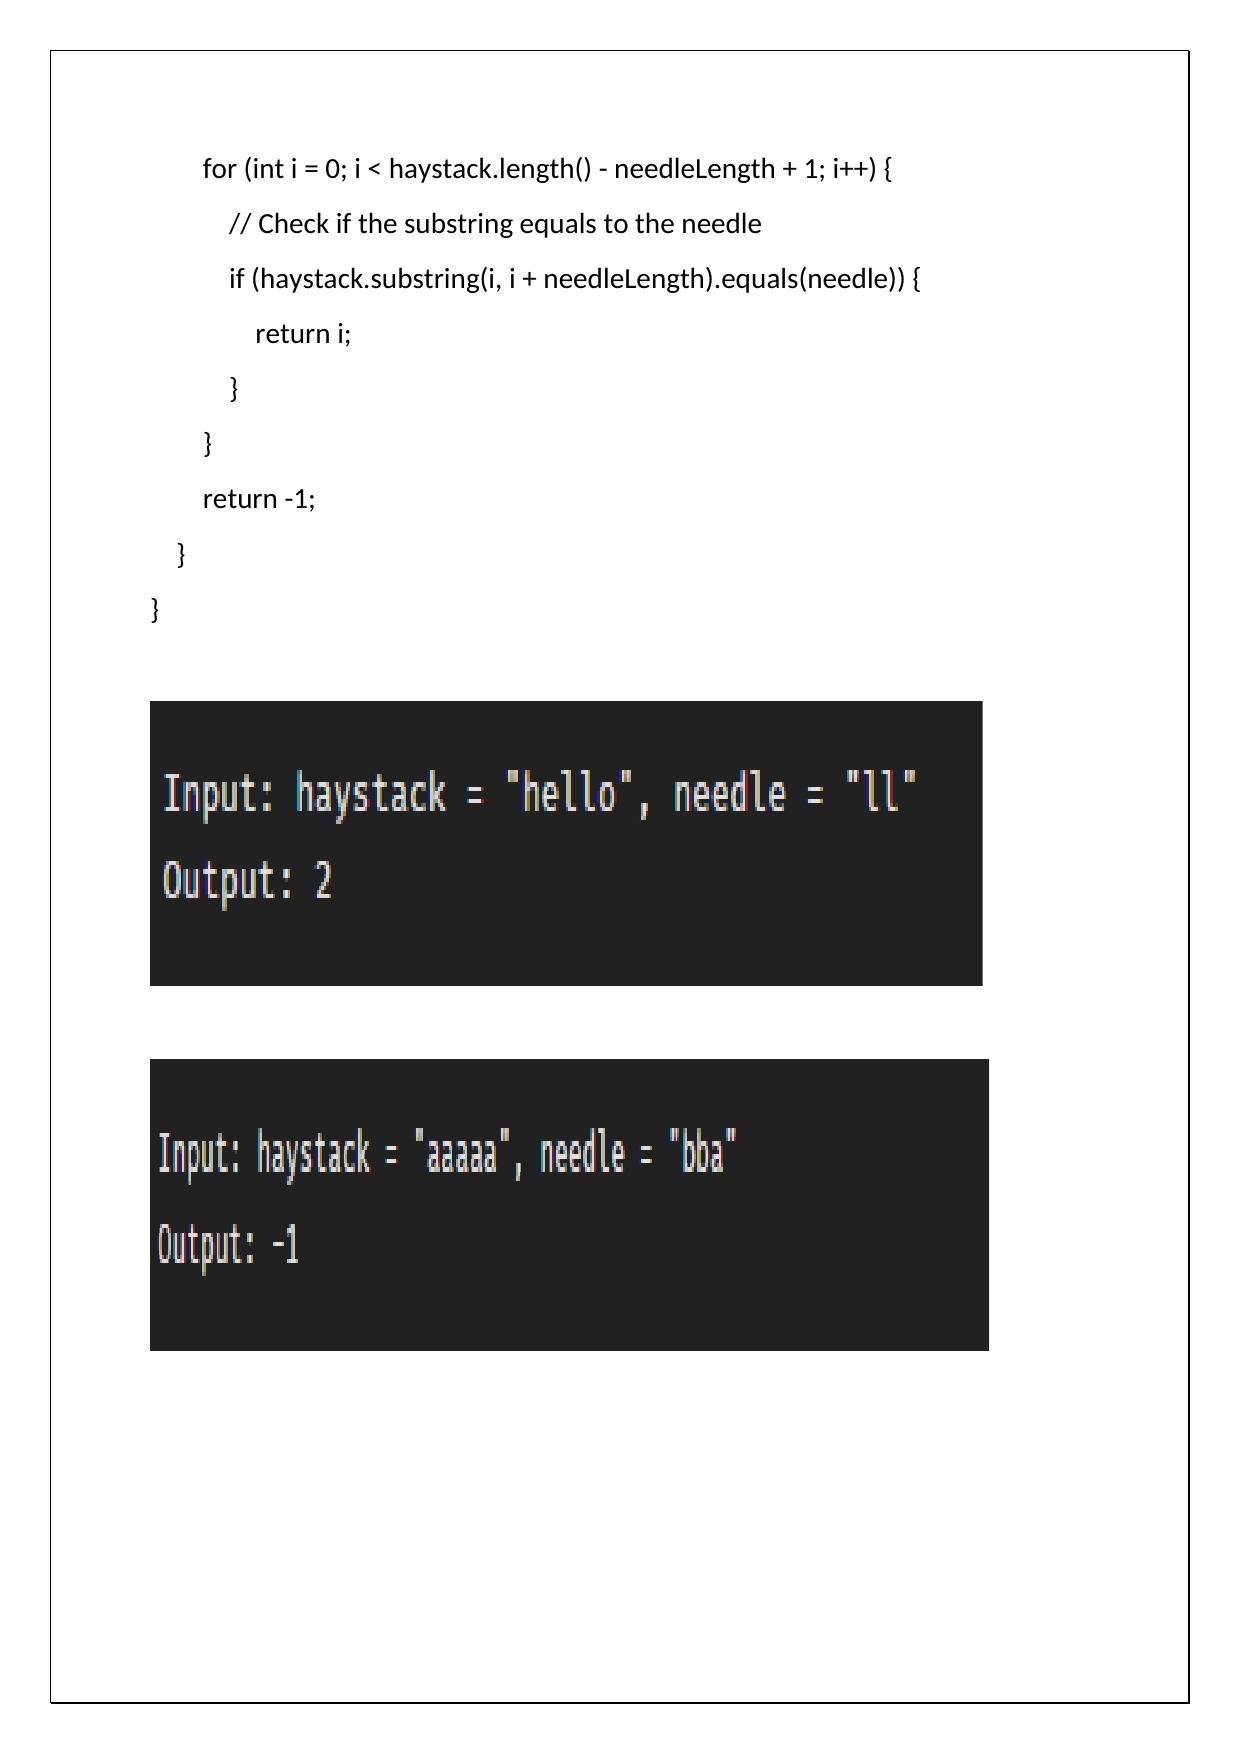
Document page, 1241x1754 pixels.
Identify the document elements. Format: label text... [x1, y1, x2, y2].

text } [150, 591, 1089, 626]
text for (int i = 0; i < haystack.length() - needleLength + 1; i++) { [150, 150, 1089, 186]
text if (haystack.substring(i, i + needleLength).equals(needle)) { [150, 260, 1089, 296]
text } [150, 370, 1089, 406]
text // Check if the substring equals to the needle [150, 205, 1089, 241]
text return -1; [150, 481, 1089, 516]
text } [150, 426, 1089, 461]
text } [150, 536, 1089, 571]
picture [150, 1059, 990, 1351]
picture [150, 701, 983, 986]
text return i; [150, 315, 1089, 351]
